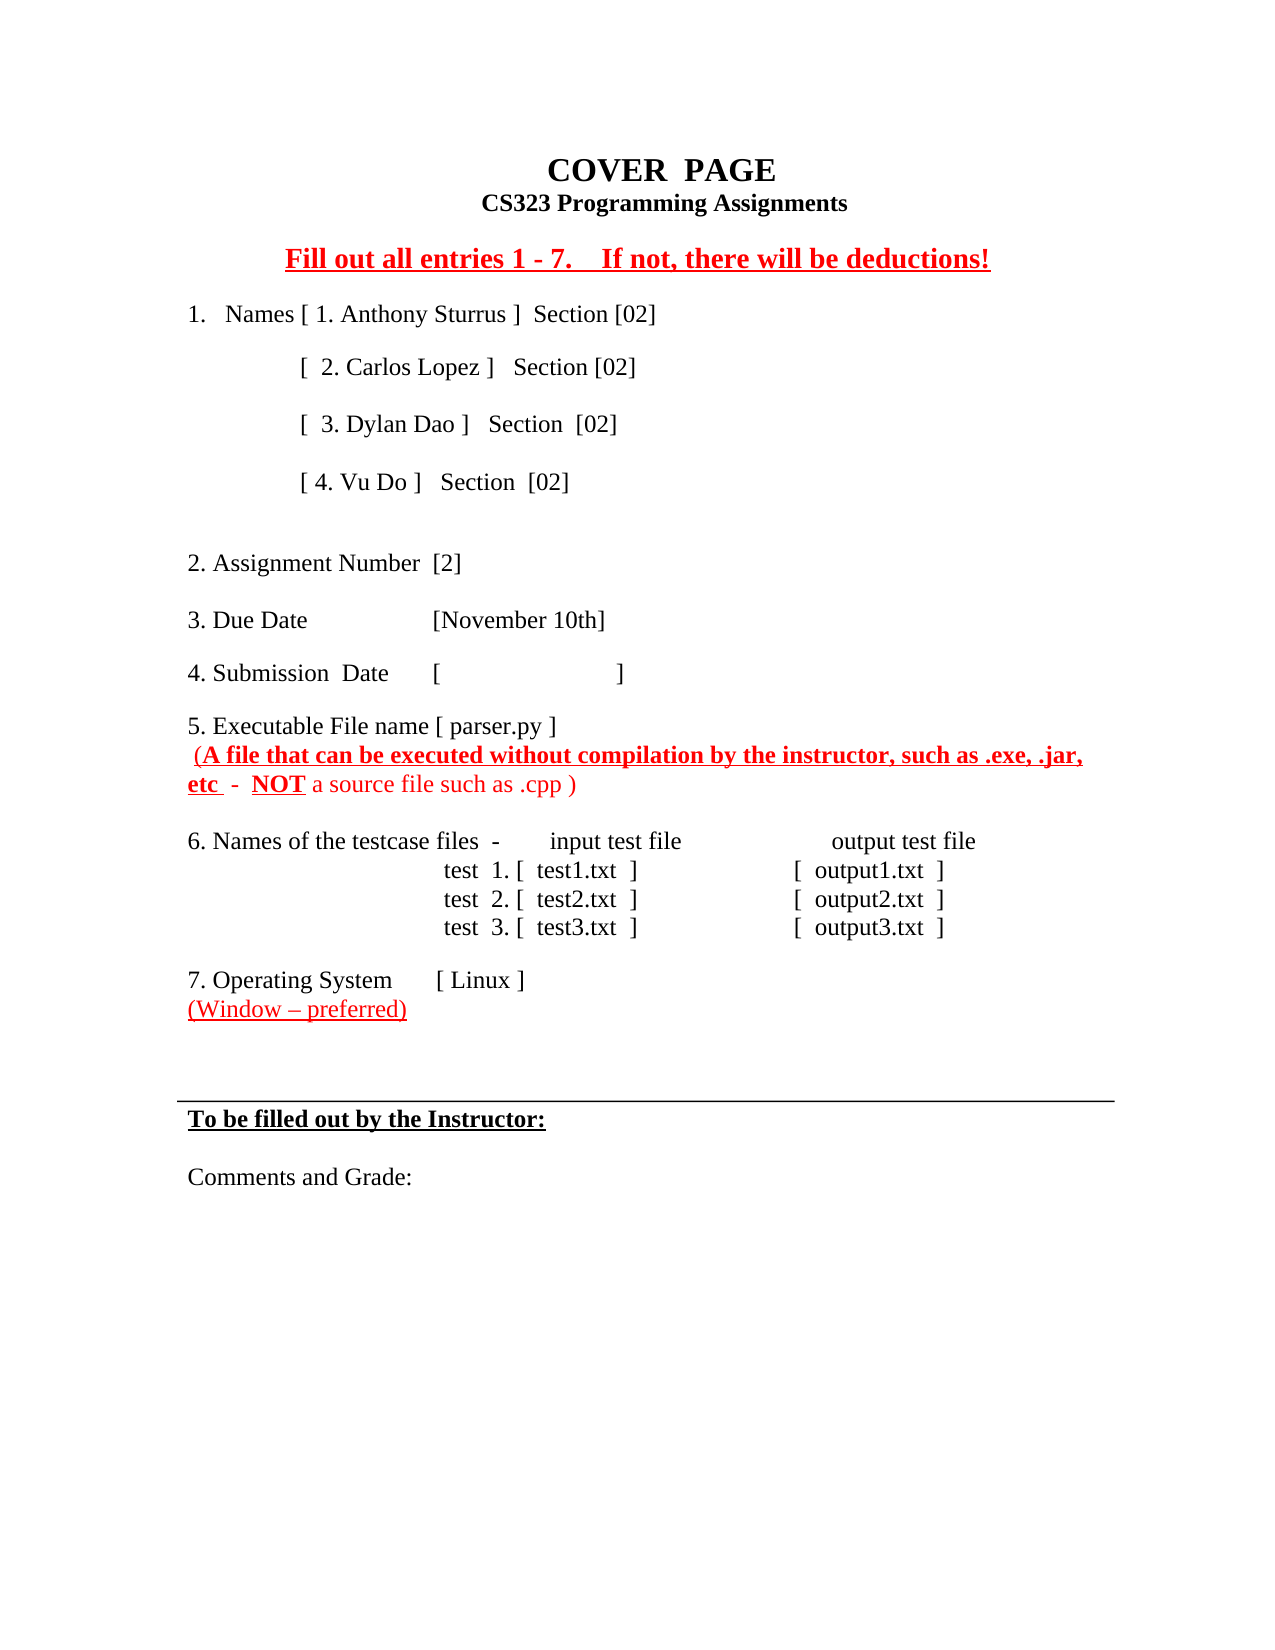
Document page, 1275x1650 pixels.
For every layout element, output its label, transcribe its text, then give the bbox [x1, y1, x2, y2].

text 5. Executable File name [ parser.py ] [187, 711, 1087, 740]
text (Window – preferred) [187, 994, 1087, 1023]
text 7. Operating System [ Linux ] [187, 965, 1087, 994]
text 6. Names of the testcase files - input test file output test file [187, 826, 1087, 855]
text 1. Names [ 1. Anthony Sturrus ] Section [02] [187, 299, 1087, 327]
text To be filled out by the Instructor: [187, 1104, 1087, 1133]
text test 2. [ test2.txt ] [ output2.txt ] [187, 884, 1087, 912]
text [ 3. Dylan Dao ] Section [02] [187, 409, 1087, 438]
text COVER PAGE [187, 150, 1087, 188]
text 4. Submission Date [ ] [187, 658, 1087, 687]
subtitle CS323 Programming Assignments [187, 188, 1087, 217]
text (A file that can be executed without compilation by the instructor, such as .exe, .jar, etc - NOT a source file such as .cpp ) [187, 740, 1087, 797]
text test 1. [ test1.txt ] [ output1.txt ] [187, 855, 1087, 884]
text 3. Due Date [November 10th] [187, 606, 1087, 634]
text [ 2. Carlos Lopez ] Section [02] [187, 352, 1087, 380]
text test 3. [ test3.txt ] [ output3.txt ] [187, 912, 1087, 941]
text Fill out all entries 1 - 7. If not, there will be deductions! [187, 241, 1087, 275]
text Comments and Grade: [187, 1162, 1087, 1191]
text [ 4. Vu Do ] Section [02] [187, 467, 1087, 495]
text 2. Assignment Number [2] [187, 548, 1087, 577]
